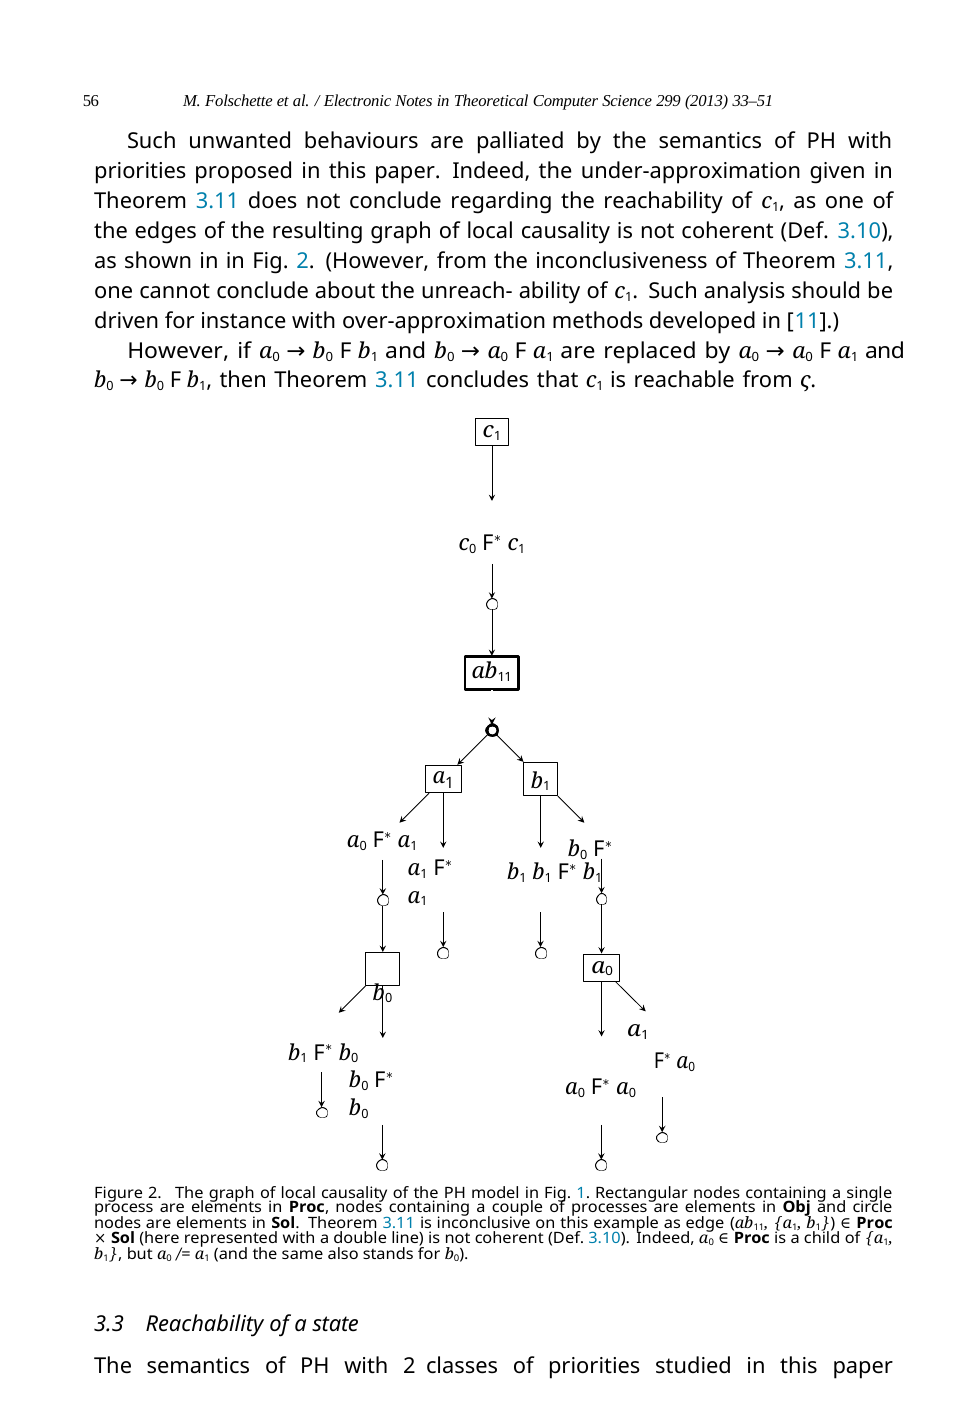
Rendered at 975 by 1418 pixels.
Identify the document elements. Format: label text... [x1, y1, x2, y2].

text b1 F∗ b0 [288, 1038, 415, 1066]
picture [398, 1217, 402, 1228]
picture [596, 893, 607, 905]
text F∗ a0 [653, 1045, 917, 1075]
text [94, 1352, 894, 1379]
text ab11 [153, 656, 830, 685]
text Figure 2. The graph of local causality of the PH model in Fig. 1. Rectangular nodes containing a single process are elements in Proc, nodes containing a couple of processes are elements in Obj and circle nodes are elements in Sol. Theorem 3.11 is inconclusive on this example as edge (ab11, {a1, b1}) ∈ Proc × Sol (here represented with a double line) is not coherent (Def. 3.10). Indeed, a0 ∈ Proc is a child of {a1, b1}, but a0 /= a1 (and the same also stands for b0). [94, 1187, 893, 1264]
picture [656, 1132, 668, 1143]
list Reachability of a state [94, 1308, 917, 1338]
picture [485, 723, 499, 737]
picture [376, 1159, 388, 1171]
text a0 F∗ a1 [347, 826, 478, 853]
text However, if a0 → b0 F b1 and b0 → a0 F a1 are replaced by a0 → a0 F a1 and [127, 335, 917, 364]
picture [316, 1107, 328, 1118]
text a1 b1 [71, 761, 912, 794]
text Such unwanted behaviours are palliated by the semantics of PH with priorities proposed in this paper. Indeed, the under-approximation given in Theorem 3.11 does not conclude regarding the reachability of c1, as one of the edges of the resulting graph of local causality is not coherent (Def. 3.10), as shown in in Fig. 2. (However, from the inconclusiveness of Theorem 3.11, one cannot conclude about the unreach- ability of c1. Such analysis should be driven for instance with over-approximation methods developed in [11].) [94, 125, 893, 335]
picture [377, 894, 389, 906]
picture [535, 947, 547, 959]
text b0 F∗ b0 [349, 1066, 415, 1121]
picture [604, 1232, 608, 1243]
text b0 F∗ b1 b1 F∗ b1 [507, 837, 635, 886]
text a0 F∗ a0 [419, 1071, 636, 1101]
text b0 [153, 977, 611, 1006]
text a1 F∗ a1 [407, 853, 478, 909]
text b0 → b0 F b1, then Theorem 3.11 concludes that c1 is reachable from ς. [94, 364, 917, 393]
picture [486, 598, 498, 610]
picture [437, 947, 449, 959]
text c0 F∗ c1 [153, 527, 830, 557]
picture [595, 1159, 607, 1171]
